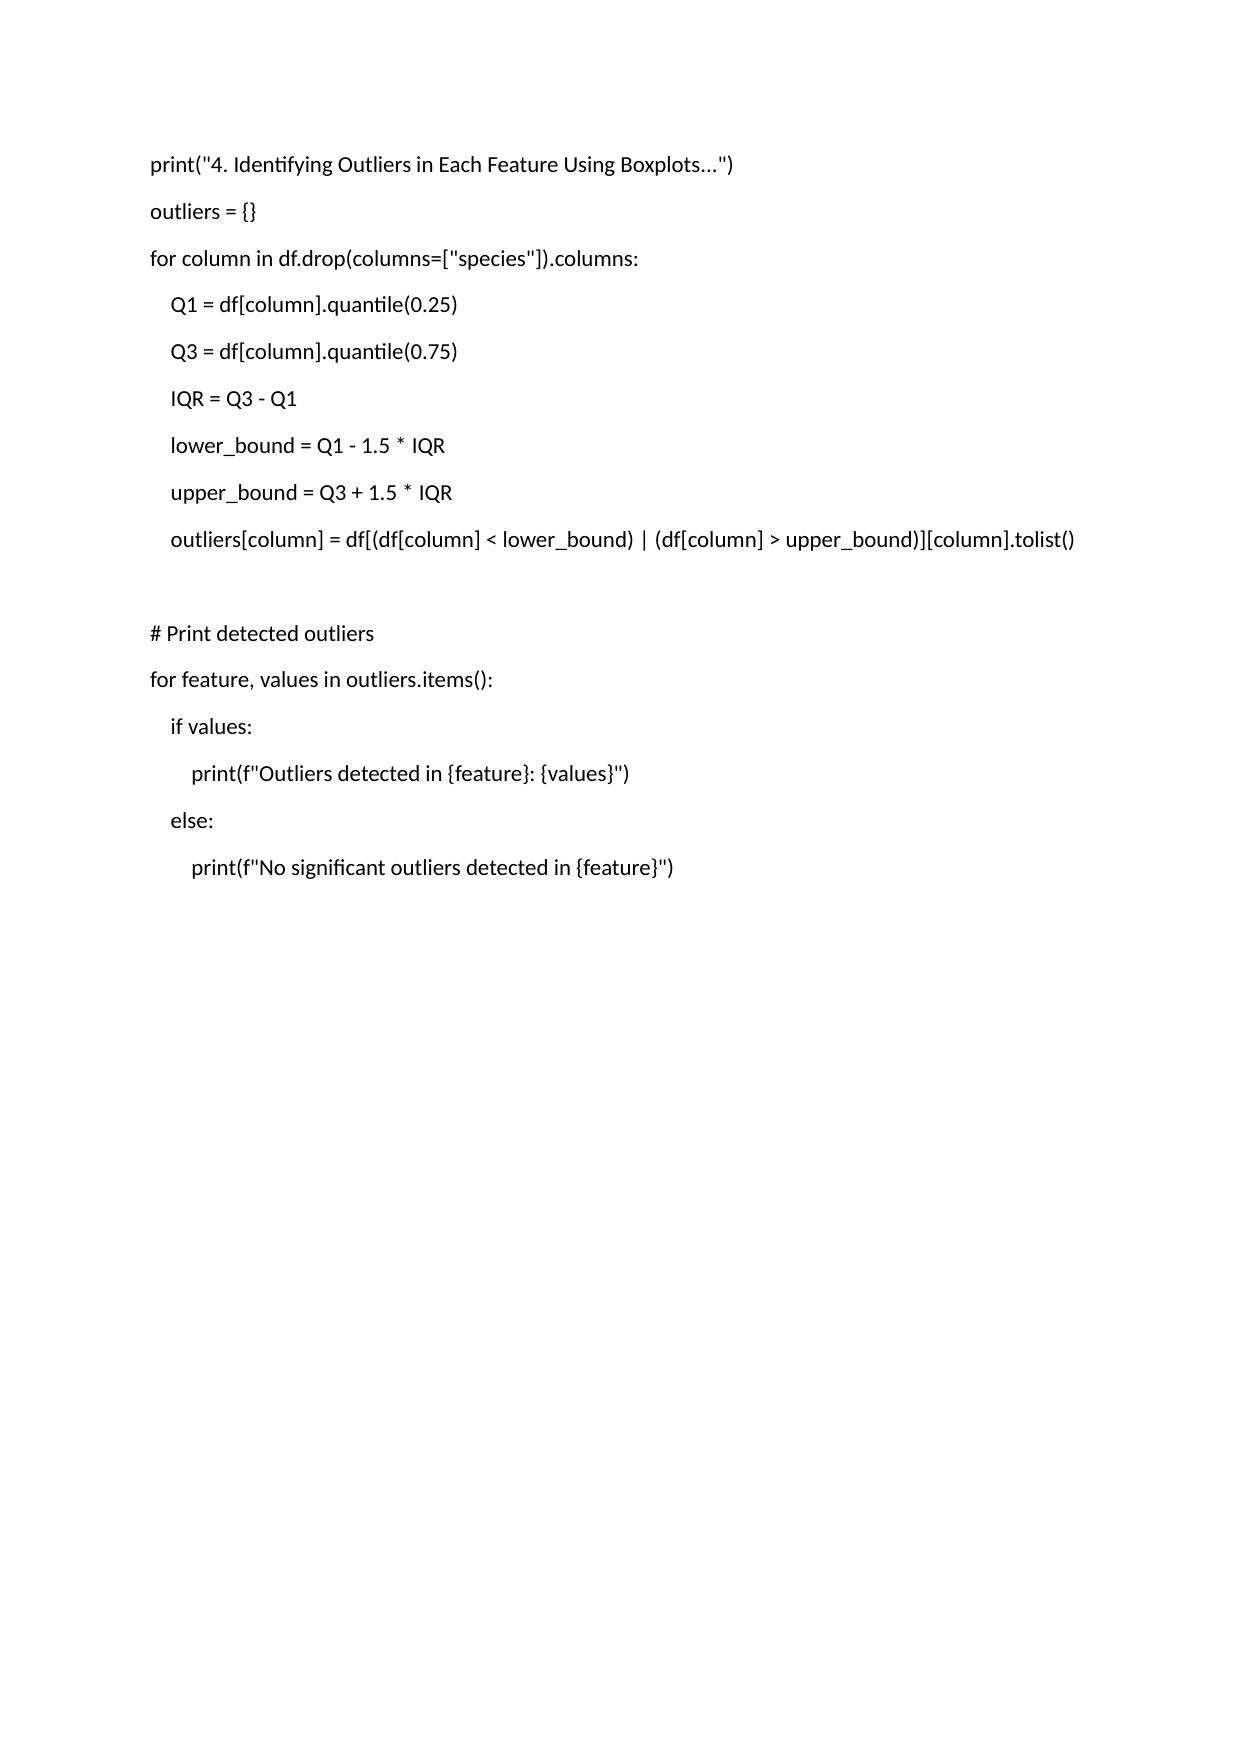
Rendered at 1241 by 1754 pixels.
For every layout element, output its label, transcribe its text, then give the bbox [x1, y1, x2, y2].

text outliers[column] = df[(df[column] < lower_bound) | (df[column] > upper_bound)][column].tolist() [150, 525, 1090, 553]
text print(f"Outliers detected in {feature}: {values}") [150, 759, 1090, 787]
text print("4. Identifying Outliers in Each Feature Using Boxplots...") [150, 150, 1090, 178]
text lower_bound = Q1 - 1.5 * IQR [150, 431, 1090, 459]
text Q1 = df[column].quantile(0.25) [150, 291, 1090, 319]
text if values: [150, 712, 1090, 741]
text Q3 = df[column].quantile(0.75) [150, 337, 1090, 366]
text upper_bound = Q3 + 1.5 * IQR [150, 478, 1090, 506]
text IQR = Q3 - Q1 [150, 384, 1090, 412]
text for feature, values in outliers.items(): [150, 666, 1090, 694]
text outliers = {} [150, 197, 1090, 225]
text print(f"No significant outliers detected in {feature}") [150, 853, 1090, 881]
text else: [150, 806, 1090, 834]
text for column in df.drop(columns=["species"]).columns: [150, 244, 1090, 272]
text # Print detected outliers [150, 619, 1090, 647]
